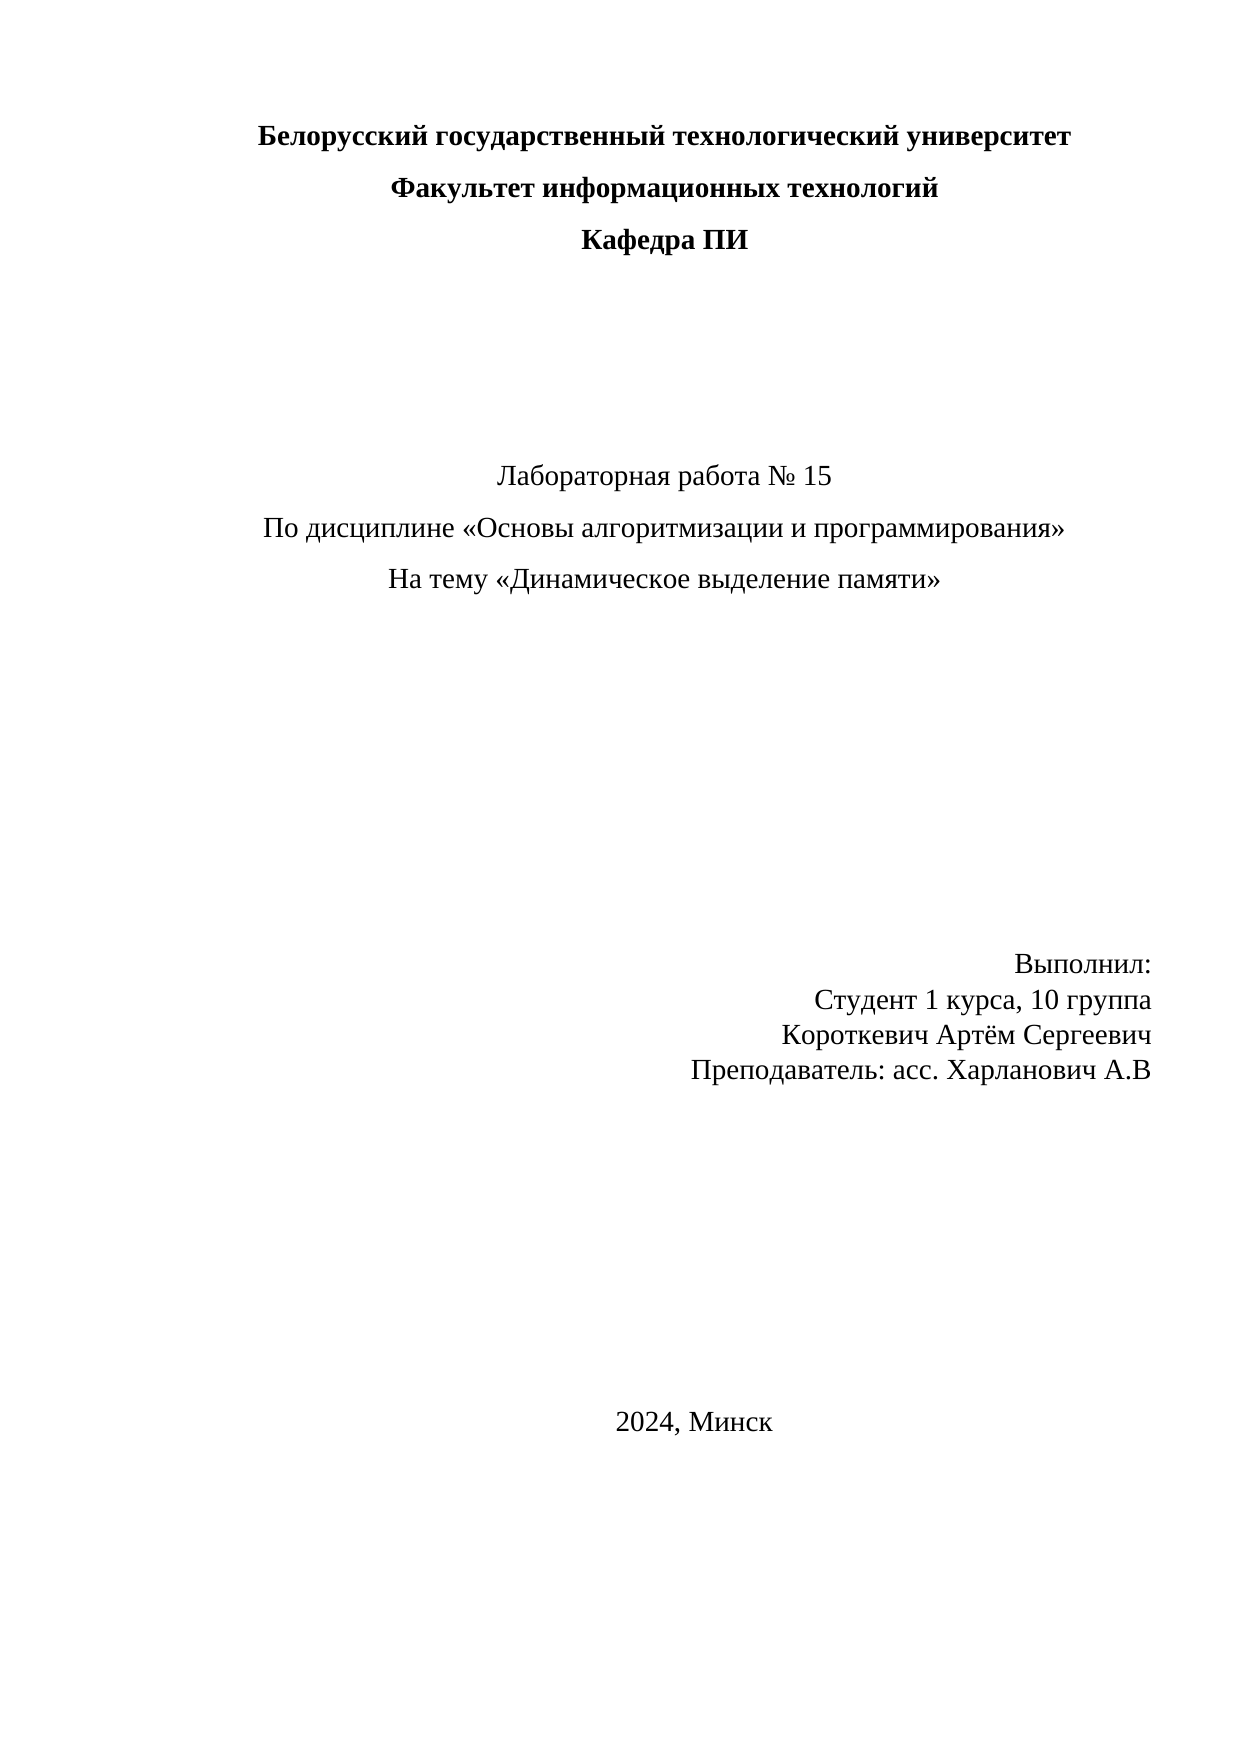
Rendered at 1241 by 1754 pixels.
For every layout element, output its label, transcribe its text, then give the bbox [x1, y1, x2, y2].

text Кафедра ПИ [177, 222, 1152, 255]
text Лабораторная работа № 15 [177, 458, 1152, 491]
text Факультет информационных технологий [177, 170, 1152, 203]
text 2024, Минск [177, 1404, 1152, 1607]
text На тему «Динамическое выделение памяти» [177, 562, 1152, 595]
text По дисциплине «Основы алгоритмизации и программирования» [177, 510, 1152, 543]
text Белорусский государственный технологический университет [177, 118, 1152, 152]
text Выполнил: Студент 1 курса, 10 группа Короткевич Артём Сергеевич Преподаватель: асс. Харланович А.В [177, 947, 1152, 1086]
